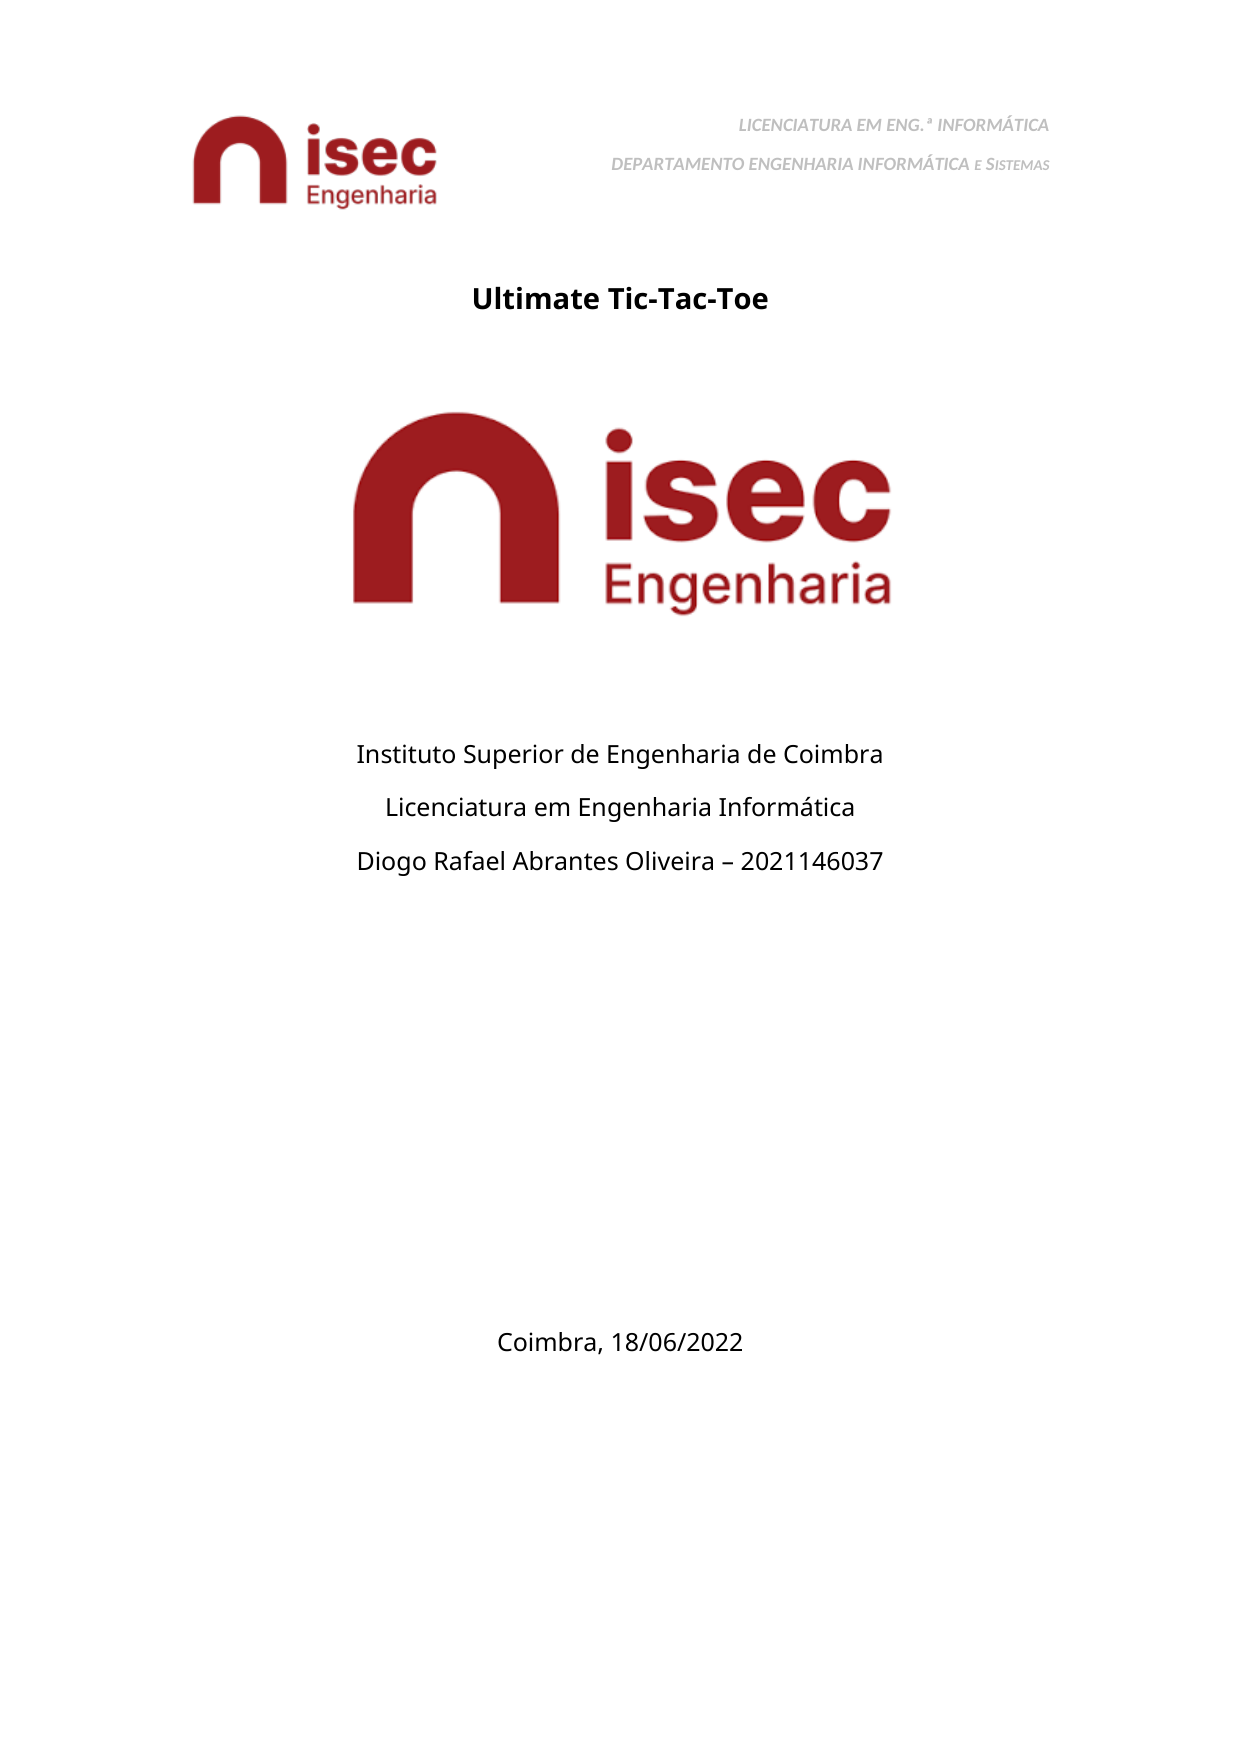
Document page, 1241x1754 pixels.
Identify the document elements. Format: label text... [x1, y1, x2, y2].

text Coimbra, 18/06/2022 [177, 1324, 1063, 1358]
text Diogo Rafael Abrantes Oliveira – 2021146037 [177, 843, 1063, 877]
picture [342, 403, 899, 624]
text Ultimate Tic-Tac-Toe [177, 278, 1063, 318]
text Licenciatura em Engenharia Informática [177, 790, 1063, 824]
picture [188, 112, 440, 213]
text Instituto Superior de Engenharia de Coimbra [177, 736, 1063, 771]
